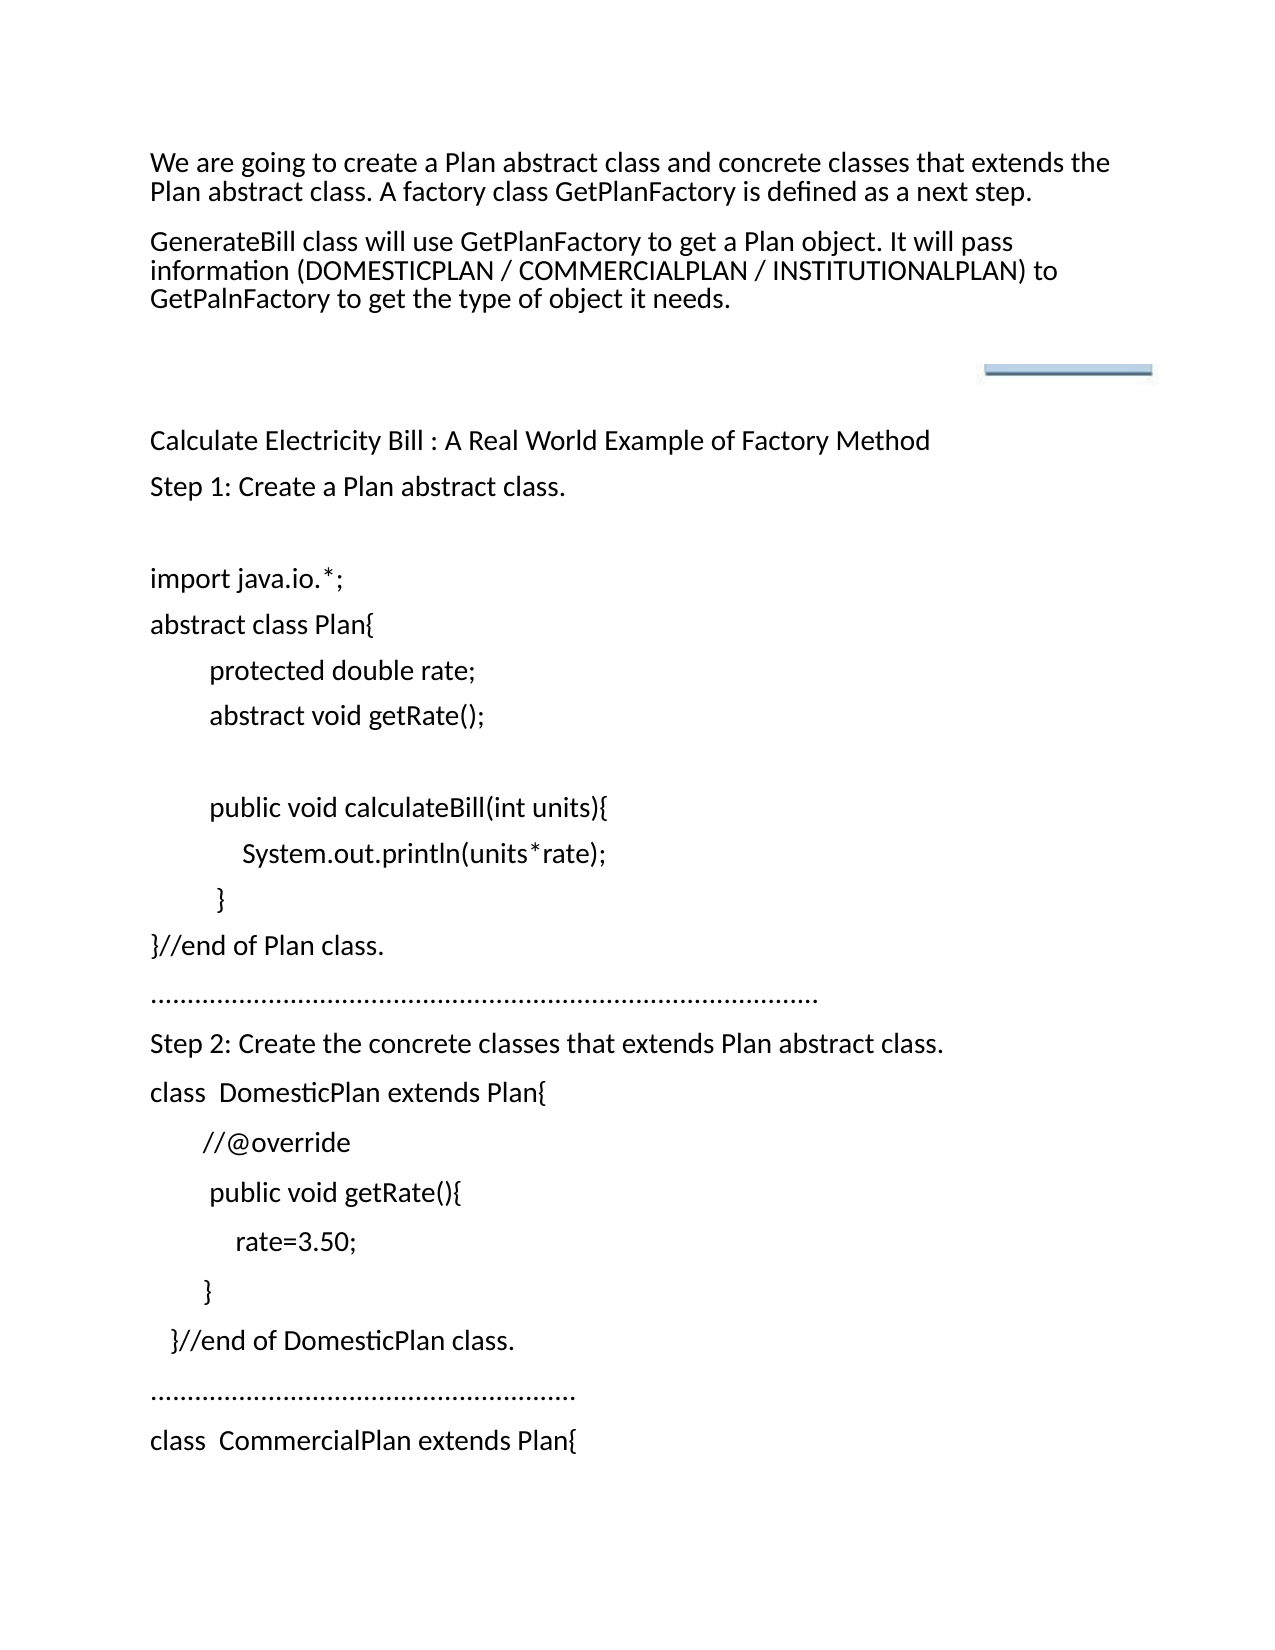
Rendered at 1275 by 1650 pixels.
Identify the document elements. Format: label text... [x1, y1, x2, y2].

text } [150, 1278, 1125, 1307]
text rate=3.50; [150, 1229, 1125, 1257]
text Step 2: Create the concrete classes that extends Plan abstract class. [150, 1030, 1125, 1059]
text protected double rate; [150, 660, 1125, 685]
text public void getRate(){ [150, 1179, 1125, 1208]
text } [150, 889, 1125, 914]
text class CommercialPlan extends Plan{ [150, 1427, 1125, 1456]
text }//end of DomesticPlan class. [150, 1328, 1125, 1357]
text We are going to create a Plan abstract class and concrete classes that extends the Plan abstract class. A factory class GetPlanFactory is defined as a next step. [150, 150, 1125, 207]
text import java.io.*; [150, 568, 1125, 593]
text Step 1: Create a Plan abstract class. [150, 477, 1125, 502]
text }//end of Plan class. [150, 935, 1125, 960]
text public void calculateBill(int units){ [150, 797, 1125, 822]
text System.out.println(units*rate); [150, 843, 1125, 868]
text ........................................................................................... [150, 981, 1125, 1009]
text GenerateBill class will use GetPlanFactory to get a Plan object. It will pass information (DOMESTICPLAN / COMMERCIALPLAN / INSTITUTIONALPLAN) to GetPalnFactory to get the type of object it needs. [150, 228, 1125, 314]
text abstract class Plan{ [150, 614, 1125, 639]
text Calculate Electricity Bill : A Real World Example of Factory Method [150, 431, 1125, 456]
text class DomesticPlan extends Plan{ [150, 1080, 1125, 1109]
text .......................................................... [150, 1377, 1125, 1406]
text abstract void getRate(); [150, 706, 1125, 731]
text //@override [150, 1129, 1125, 1158]
